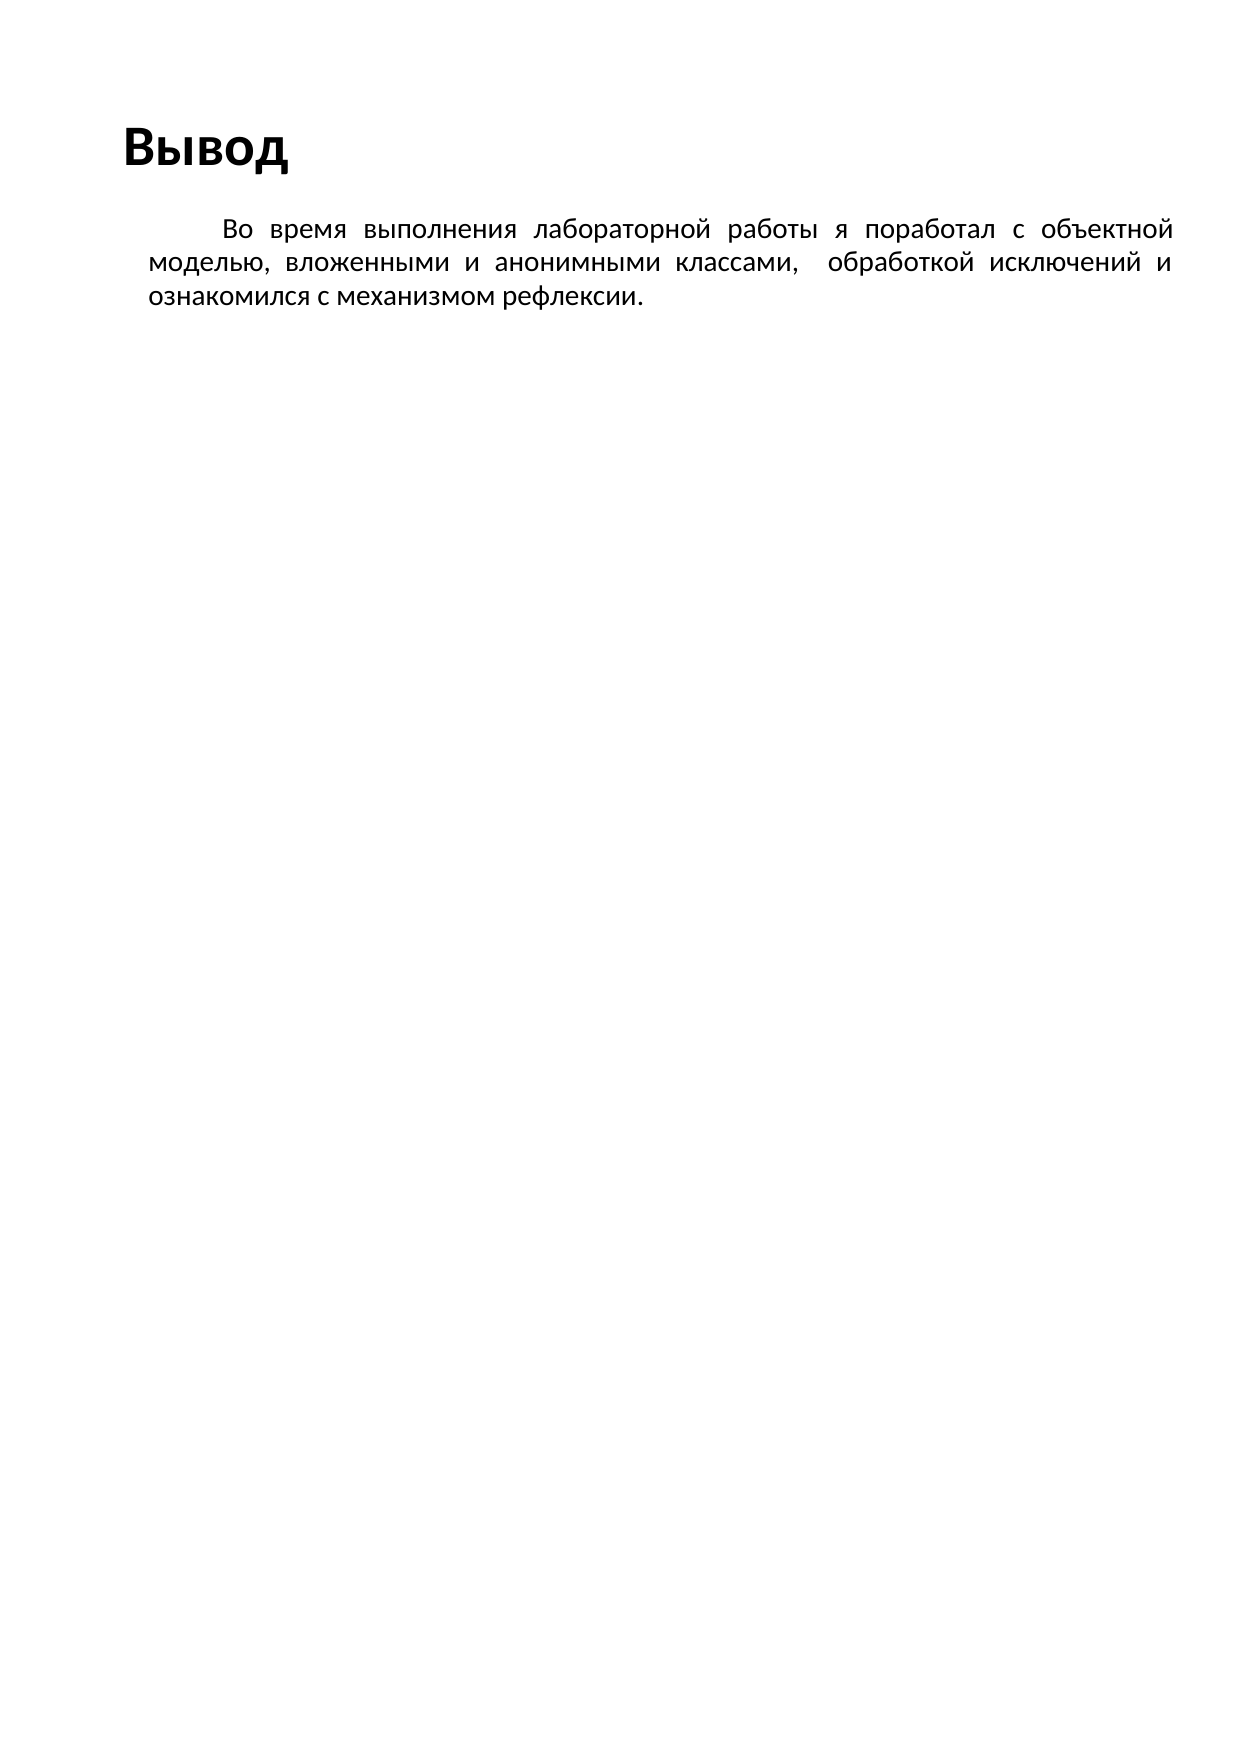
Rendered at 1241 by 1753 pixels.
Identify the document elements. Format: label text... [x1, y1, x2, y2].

text Во время выполнения лабораторной работы я поработал c объектной моделью, вложенными и анонимными классами, обработкой исключений и ознакомился с механизмом рефлексии. [148, 211, 1173, 313]
text Вывод [123, 121, 1191, 177]
